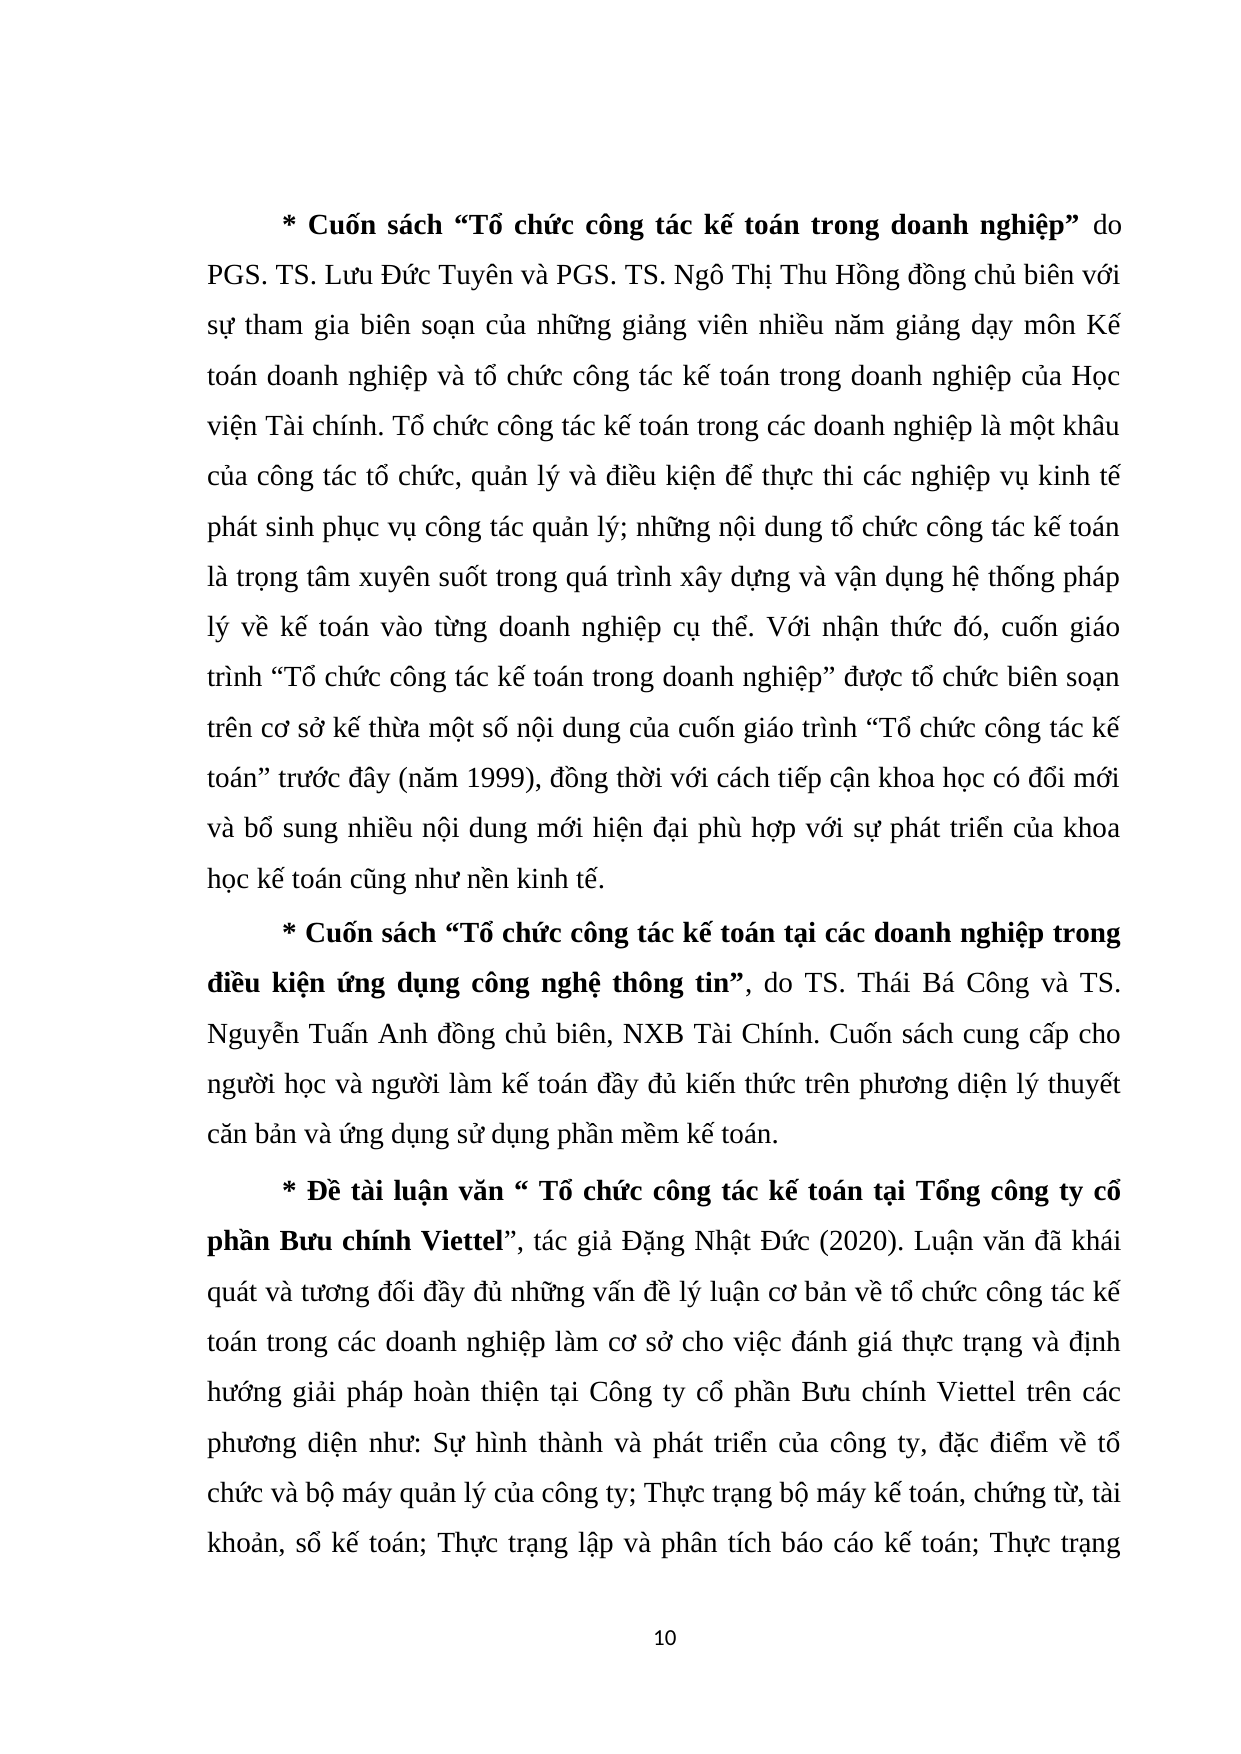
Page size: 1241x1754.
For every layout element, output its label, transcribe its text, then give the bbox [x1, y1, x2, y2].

text * Cuốn sách “Tổ chức công tác kế toán tại các doanh nghiệp trong điều kiện ứng dụng công nghệ thông tin”, do TS. Thái Bá Công và TS. Nguyễn Tuấn Anh đồng chủ biên, NXB Tài Chính. Cuốn sách cung cấp cho người học và người làm kế toán đầy đủ kiến thức trên phương diện lý thuyết căn bản và ứng dụng sử dụng phần mềm kế toán. [207, 915, 1122, 1150]
text * Cuốn sách “Tổ chức công tác kế toán trong doanh nghiệp” do PGS. TS. Lưu Đức Tuyên và PGS. TS. Ngô Thị Thu Hồng đồng chủ biên với sự tham gia biên soạn của những giảng viên nhiều năm giảng dạy môn Kế toán doanh nghiệp và tổ chức công tác kế toán trong doanh nghiệp của Học viện Tài chính. Tổ chức công tác kế toán trong các doanh nghiệp là một khâu của công tác tổ chức, quản lý và điều kiện để thực thi các nghiệp vụ kinh tế phát sinh phục vụ công tác quản lý; những nội dung tổ chức công tác kế toán là trọng tâm xuyên suốt trong quá trình xây dựng và vận dụng hệ thống pháp lý về kế toán vào từng doanh nghiệp cụ thể. Với nhận thức đó, cuốn giáo trình “Tổ chức công tác kế toán trong doanh nghiệp” được tổ chức biên soạn trên cơ sở kế thừa một số nội dung của cuốn giáo trình “Tổ chức công tác kế toán” trước đây (năm 1999), đồng thời với cách tiếp cận khoa học có đổi mới và bổ sung nhiều nội dung mới hiện đại phù hợp với sự phát triển của khoa học kế toán cũng như nền kinh tế. [207, 207, 1122, 894]
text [207, 1173, 1122, 1559]
